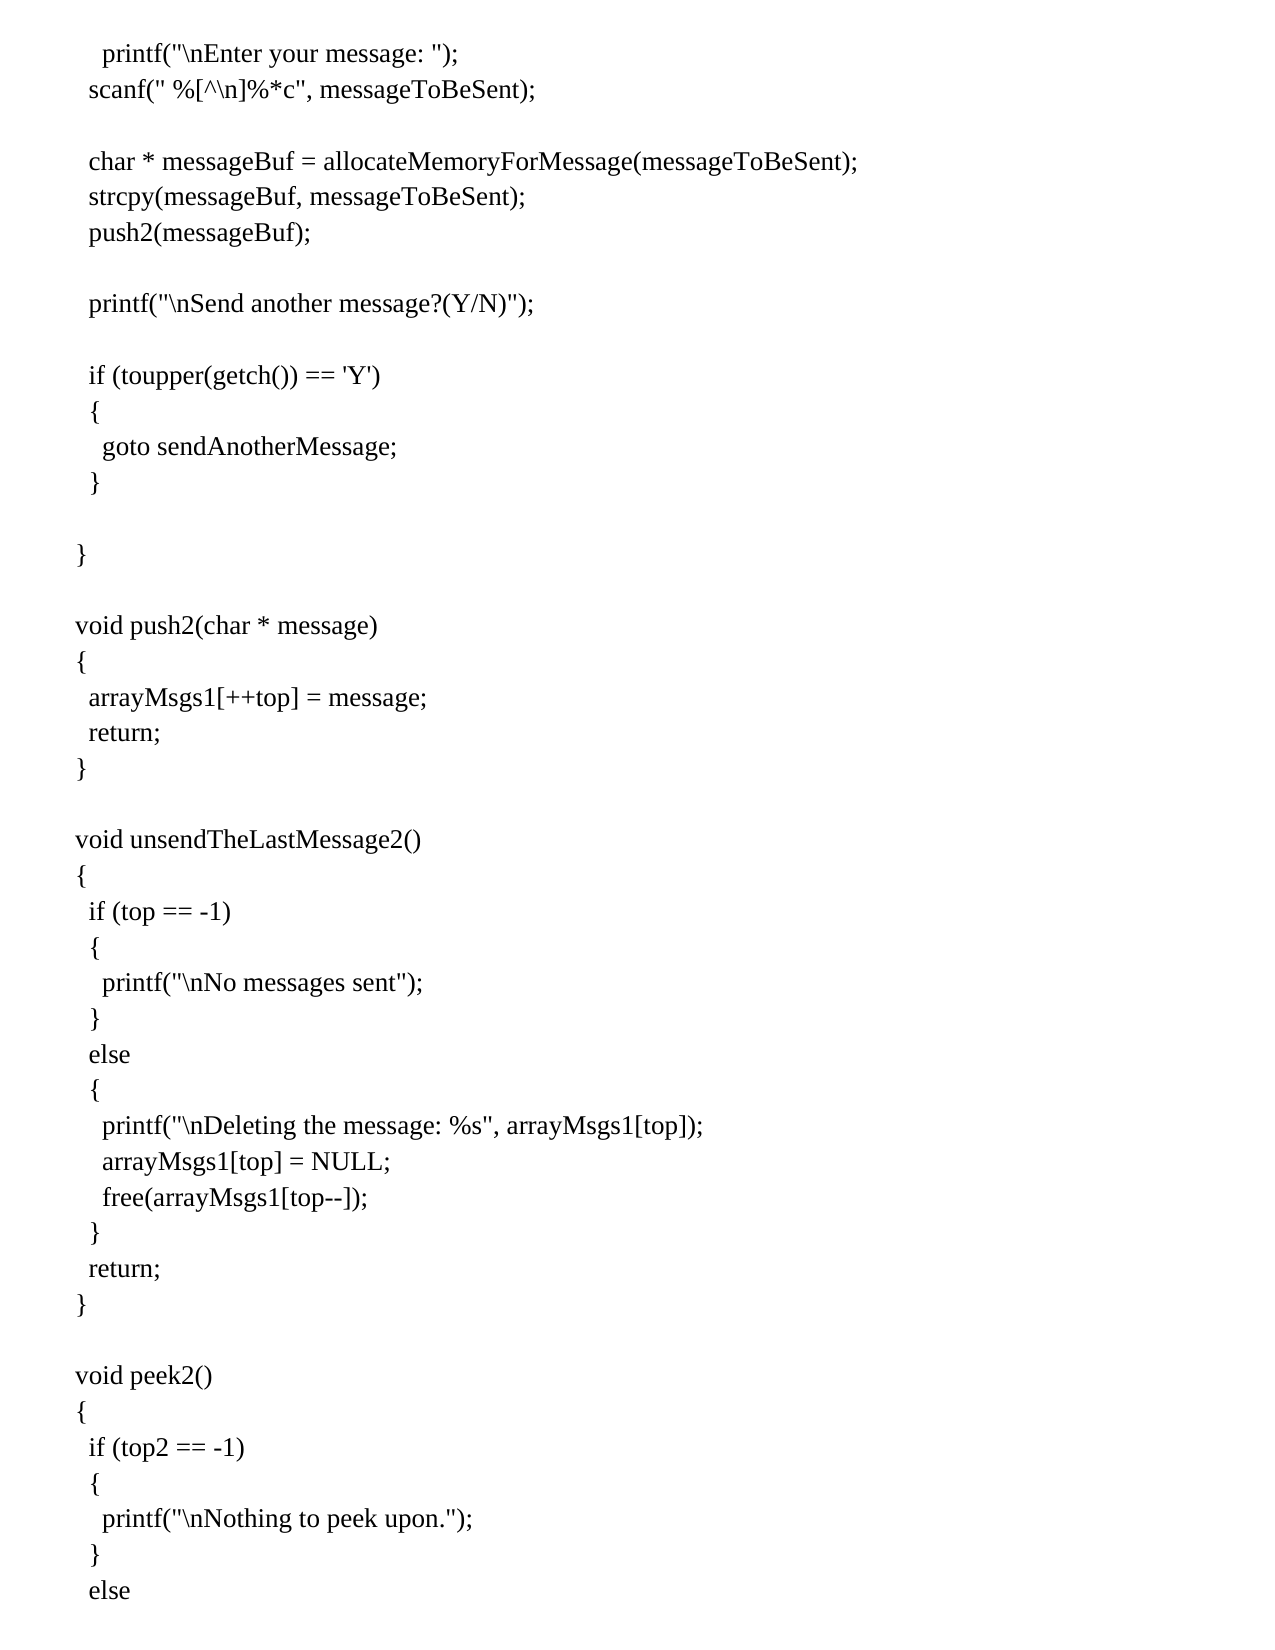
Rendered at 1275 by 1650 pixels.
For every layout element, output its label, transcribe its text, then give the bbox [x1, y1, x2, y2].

text printf("\nSend another message?(Y/N)"); [75, 288, 1200, 319]
text return; [75, 1252, 1200, 1283]
text { [75, 931, 1200, 962]
text void peek2() [75, 1359, 1200, 1391]
text scanf(" %[^\n]%*c", messageToBeSent); [75, 73, 1200, 104]
text goto sendAnotherMessage; [75, 431, 1200, 462]
text void unsendTheLastMessage2() [75, 823, 1200, 855]
text push2(messageBuf); [75, 216, 1200, 247]
text char * messageBuf = allocateMemoryForMessage(messageToBeSent); [75, 145, 1200, 176]
text { [75, 1467, 1200, 1498]
text } [75, 1217, 1200, 1248]
text printf("\nEnter your message: "); [75, 37, 1200, 69]
text if (toupper(getch()) == 'Y') [75, 359, 1200, 390]
text } [75, 1538, 1200, 1569]
text return; [75, 716, 1200, 747]
text else [75, 1574, 1200, 1605]
text { [75, 859, 1200, 890]
text arrayMsgs1[top] = NULL; [75, 1145, 1200, 1176]
text if (top2 == -1) [75, 1431, 1200, 1462]
text printf("\nNo messages sent"); [75, 966, 1200, 998]
text printf("\nNothing to peek upon."); [75, 1502, 1200, 1533]
text strcpy(messageBuf, messageToBeSent); [75, 180, 1200, 212]
text if (top == -1) [75, 895, 1200, 926]
text } [75, 1288, 1200, 1319]
text { [75, 1395, 1200, 1426]
text printf("\nDeleting the message: %s", arrayMsgs1[top]); [75, 1109, 1200, 1141]
text { [75, 1074, 1200, 1105]
text { [75, 395, 1200, 426]
text free(arrayMsgs1[top--]); [75, 1181, 1200, 1212]
text else [75, 1038, 1200, 1069]
text { [75, 645, 1200, 676]
text } [75, 538, 1200, 569]
text } [75, 466, 1200, 497]
text } [75, 1002, 1200, 1033]
text } [75, 752, 1200, 783]
text arrayMsgs1[++top] = message; [75, 681, 1200, 712]
text void push2(char * message) [75, 609, 1200, 640]
